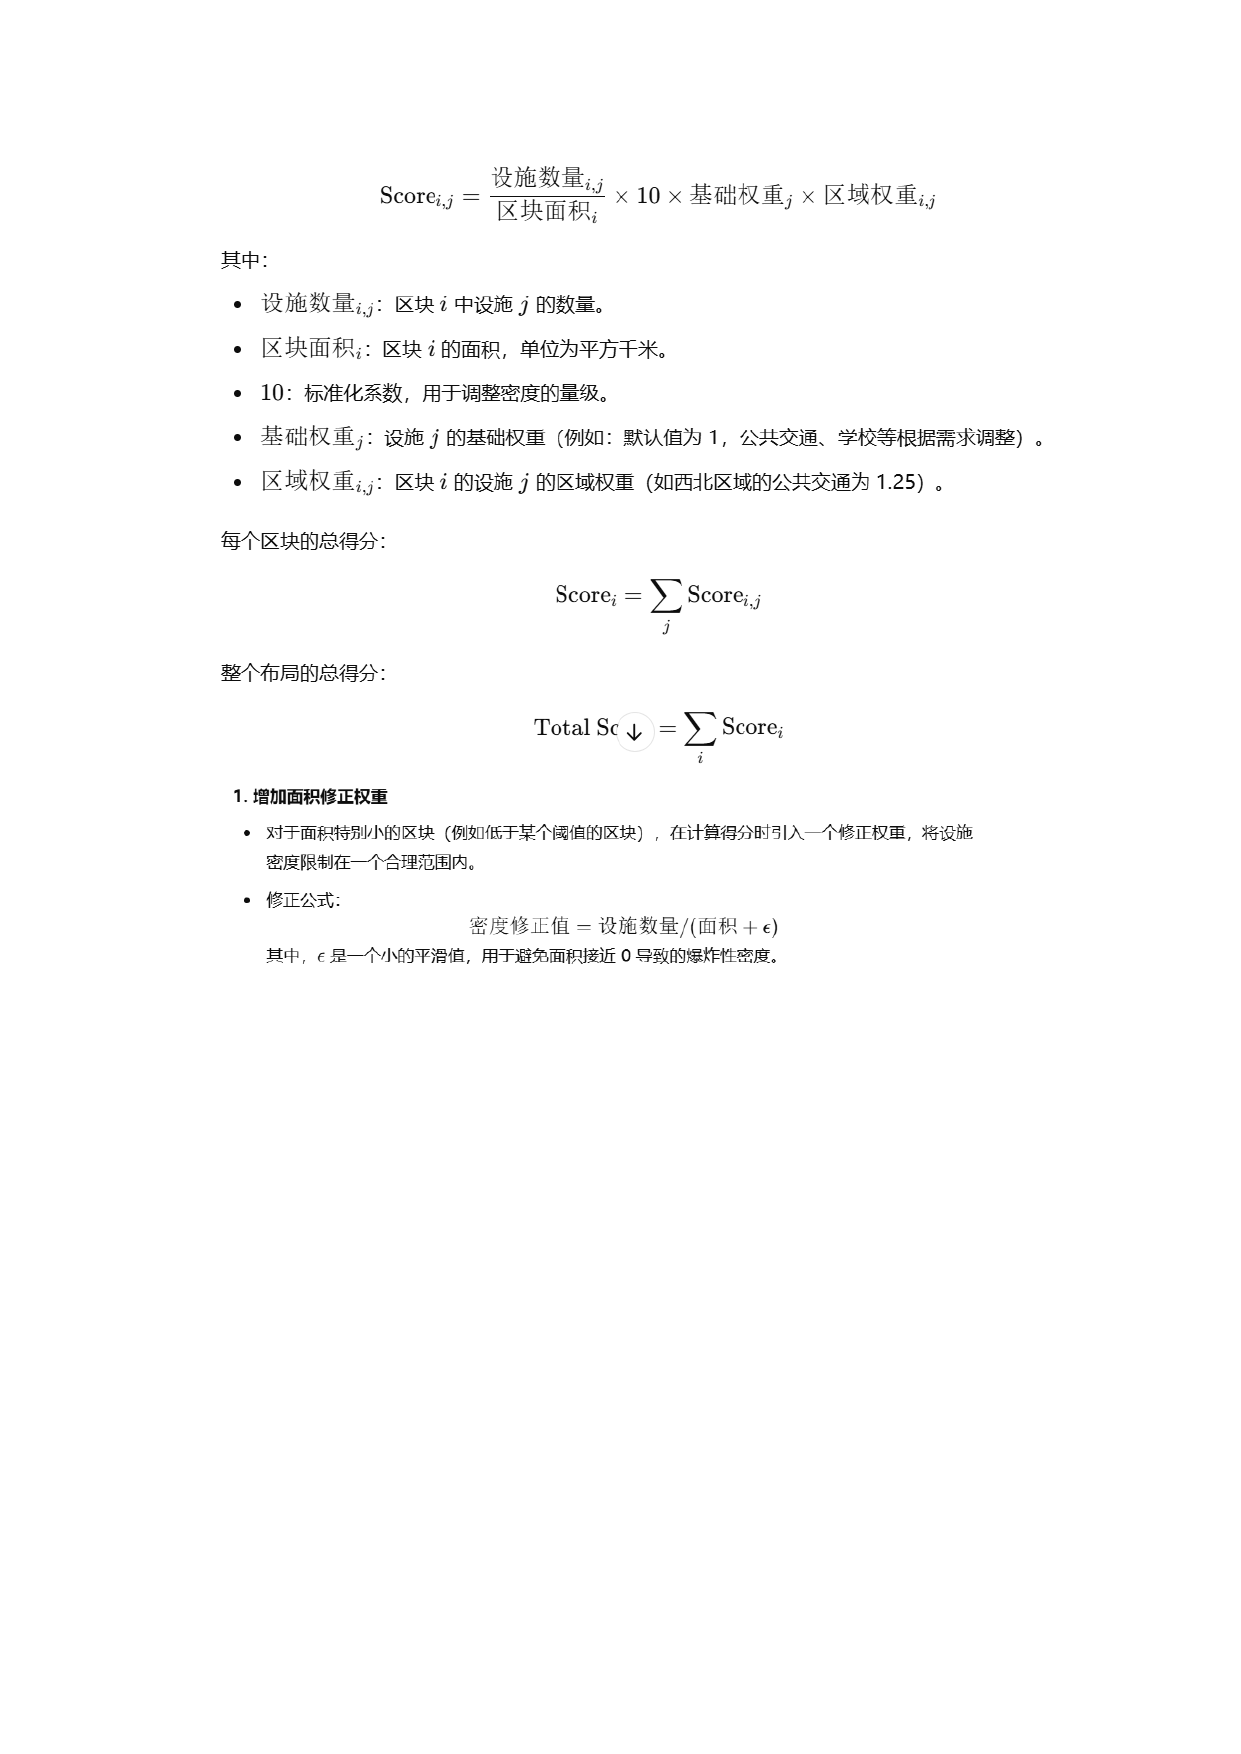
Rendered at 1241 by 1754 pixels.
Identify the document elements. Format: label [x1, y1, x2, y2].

picture [187, 162, 1053, 772]
picture [187, 779, 1053, 978]
